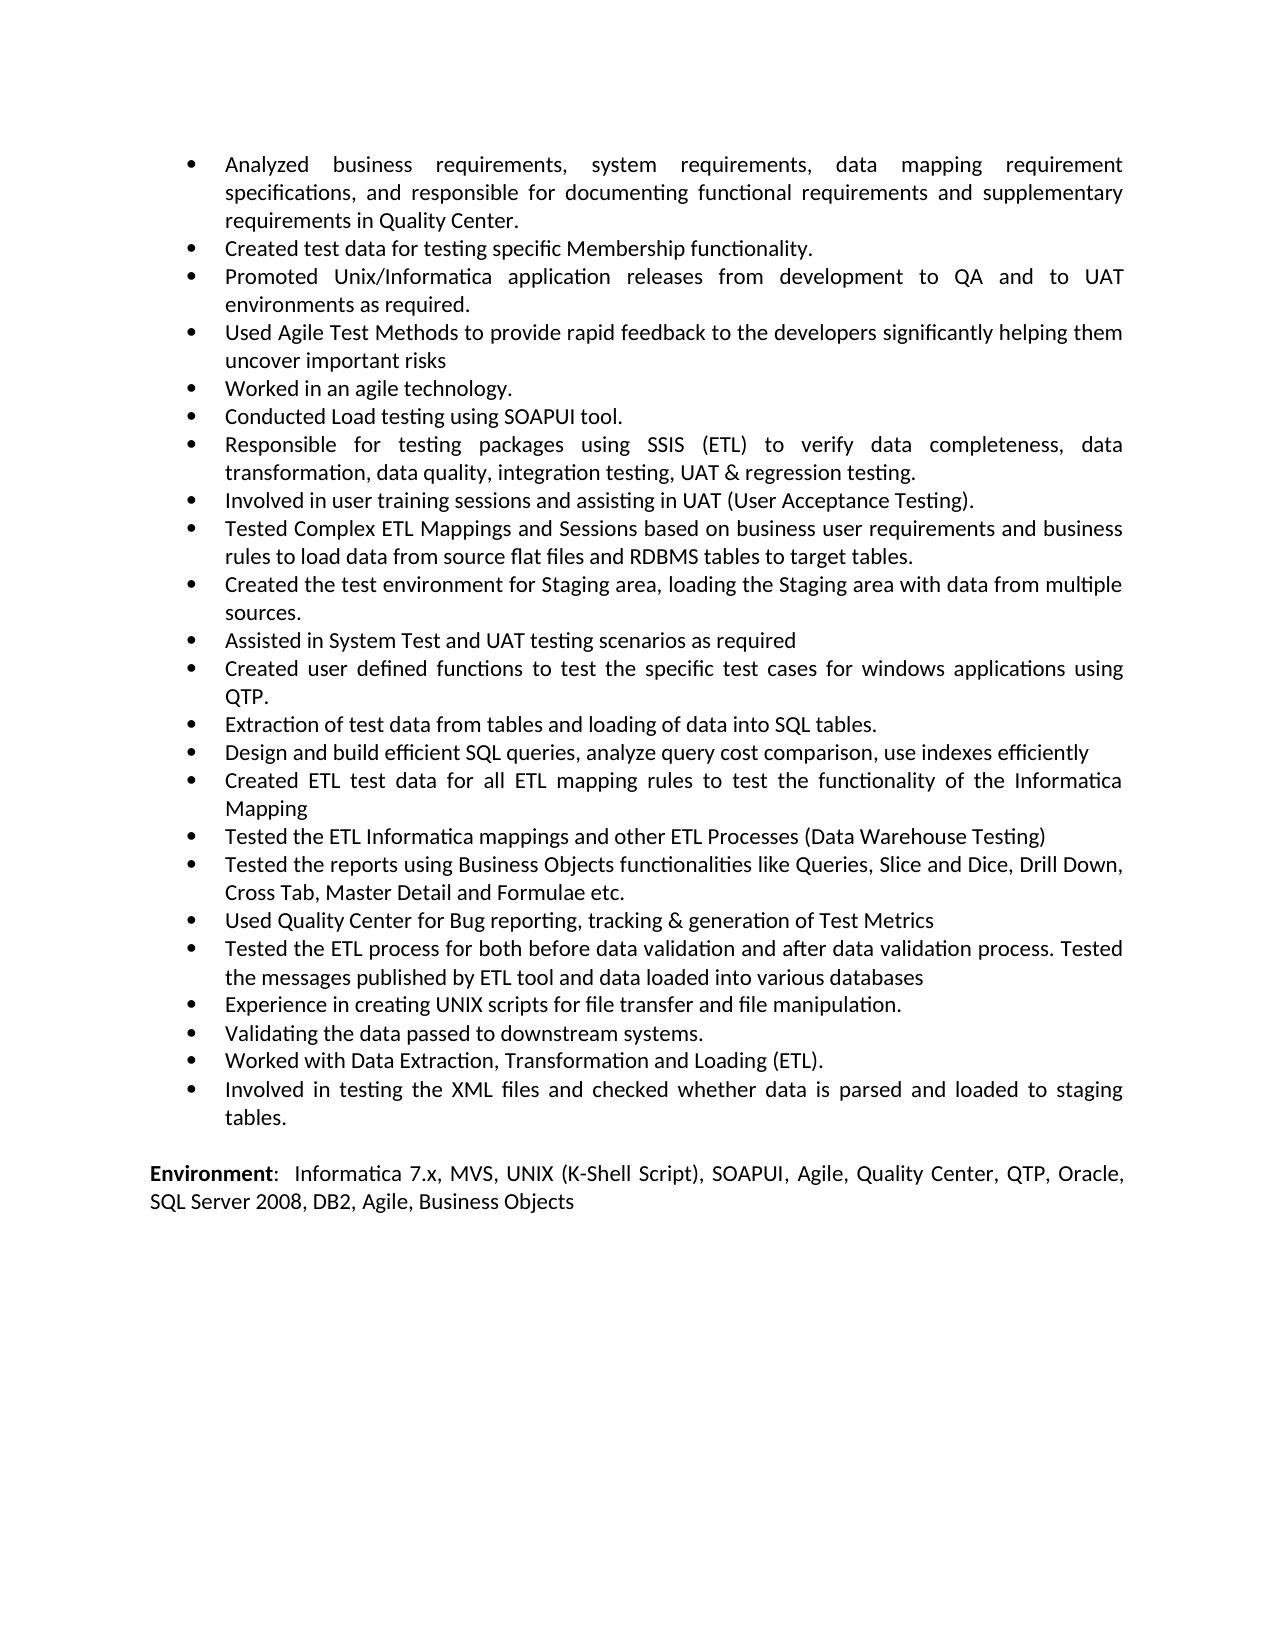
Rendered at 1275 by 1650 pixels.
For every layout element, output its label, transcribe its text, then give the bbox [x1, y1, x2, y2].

list Assisted in System Test and UAT testing scenarios as required [187, 626, 1125, 654]
list Created test data for testing specific Membership functionality. [187, 234, 1125, 262]
list Created ETL test data for all ETL mapping rules to test the functionality of the Informatica Mapping [187, 766, 1125, 822]
list Tested Complex ETL Mappings and Sessions based on business user requirements and business rules to load data from source flat files and RDBMS tables to target tables. [187, 514, 1125, 570]
list Tested the ETL Informatica mappings and other ETL Processes (Data Warehouse Testing) [187, 822, 1125, 851]
list Extraction of test data from tables and loading of data into SQL tables. [187, 710, 1125, 738]
list Used Quality Center for Bug reporting, tracking & generation of Test Metrics [187, 907, 1125, 934]
list Worked with Data Extraction, Transformation and Loading (ETL). [187, 1047, 1125, 1075]
list Responsible for testing packages using SSIS (ETL) to verify data completeness, data transformation, data quality, integration testing, UAT & regression testing. [187, 430, 1125, 486]
list Conducted Load testing using SOAPUI tool. [187, 402, 1125, 430]
list Worked in an agile technology. [187, 374, 1125, 402]
list Tested the reports using Business Objects functionalities like Queries, Slice and Dice, Drill Down, Cross Tab, Master Detail and Formulae etc. [187, 851, 1125, 907]
list Promoted Unix/Informatica application releases from development to QA and to UAT environments as required. [187, 262, 1125, 318]
text Environment: Informatica 7.x, MVS, UNIX (K-Shell Script), SOAPUI, Agile, Quality Center, QTP, Oracle, SQL Server 2008, DB2, Agile, Business Objects [150, 1159, 1125, 1215]
list Involved in user training sessions and assisting in UAT (User Acceptance Testing). [187, 486, 1125, 514]
list Analyzed business requirements, system requirements, data mapping requirement specifications, and responsible for documenting functional requirements and supplementary requirements in Quality Center. [187, 150, 1125, 234]
list Experience in creating UNIX scripts for file transfer and file manipulation. [187, 991, 1125, 1019]
list Tested the ETL process for both before data validation and after data validation process. Tested the messages published by ETL tool and data loaded into various databases [187, 934, 1125, 991]
list Used Agile Test Methods to provide rapid feedback to the developers significantly helping them uncover important risks [187, 318, 1125, 374]
list Created user defined functions to test the specific test cases for windows applications using QTP. [187, 654, 1125, 710]
list Created the test environment for Staging area, loading the Staging area with data from multiple sources. [187, 570, 1125, 626]
list Validating the data passed to downstream systems. [187, 1019, 1125, 1047]
list Involved in testing the XML files and checked whether data is parsed and loaded to staging tables. [187, 1075, 1125, 1131]
list Design and build efficient SQL queries, analyze query cost comparison, use indexes efficiently [187, 738, 1125, 766]
